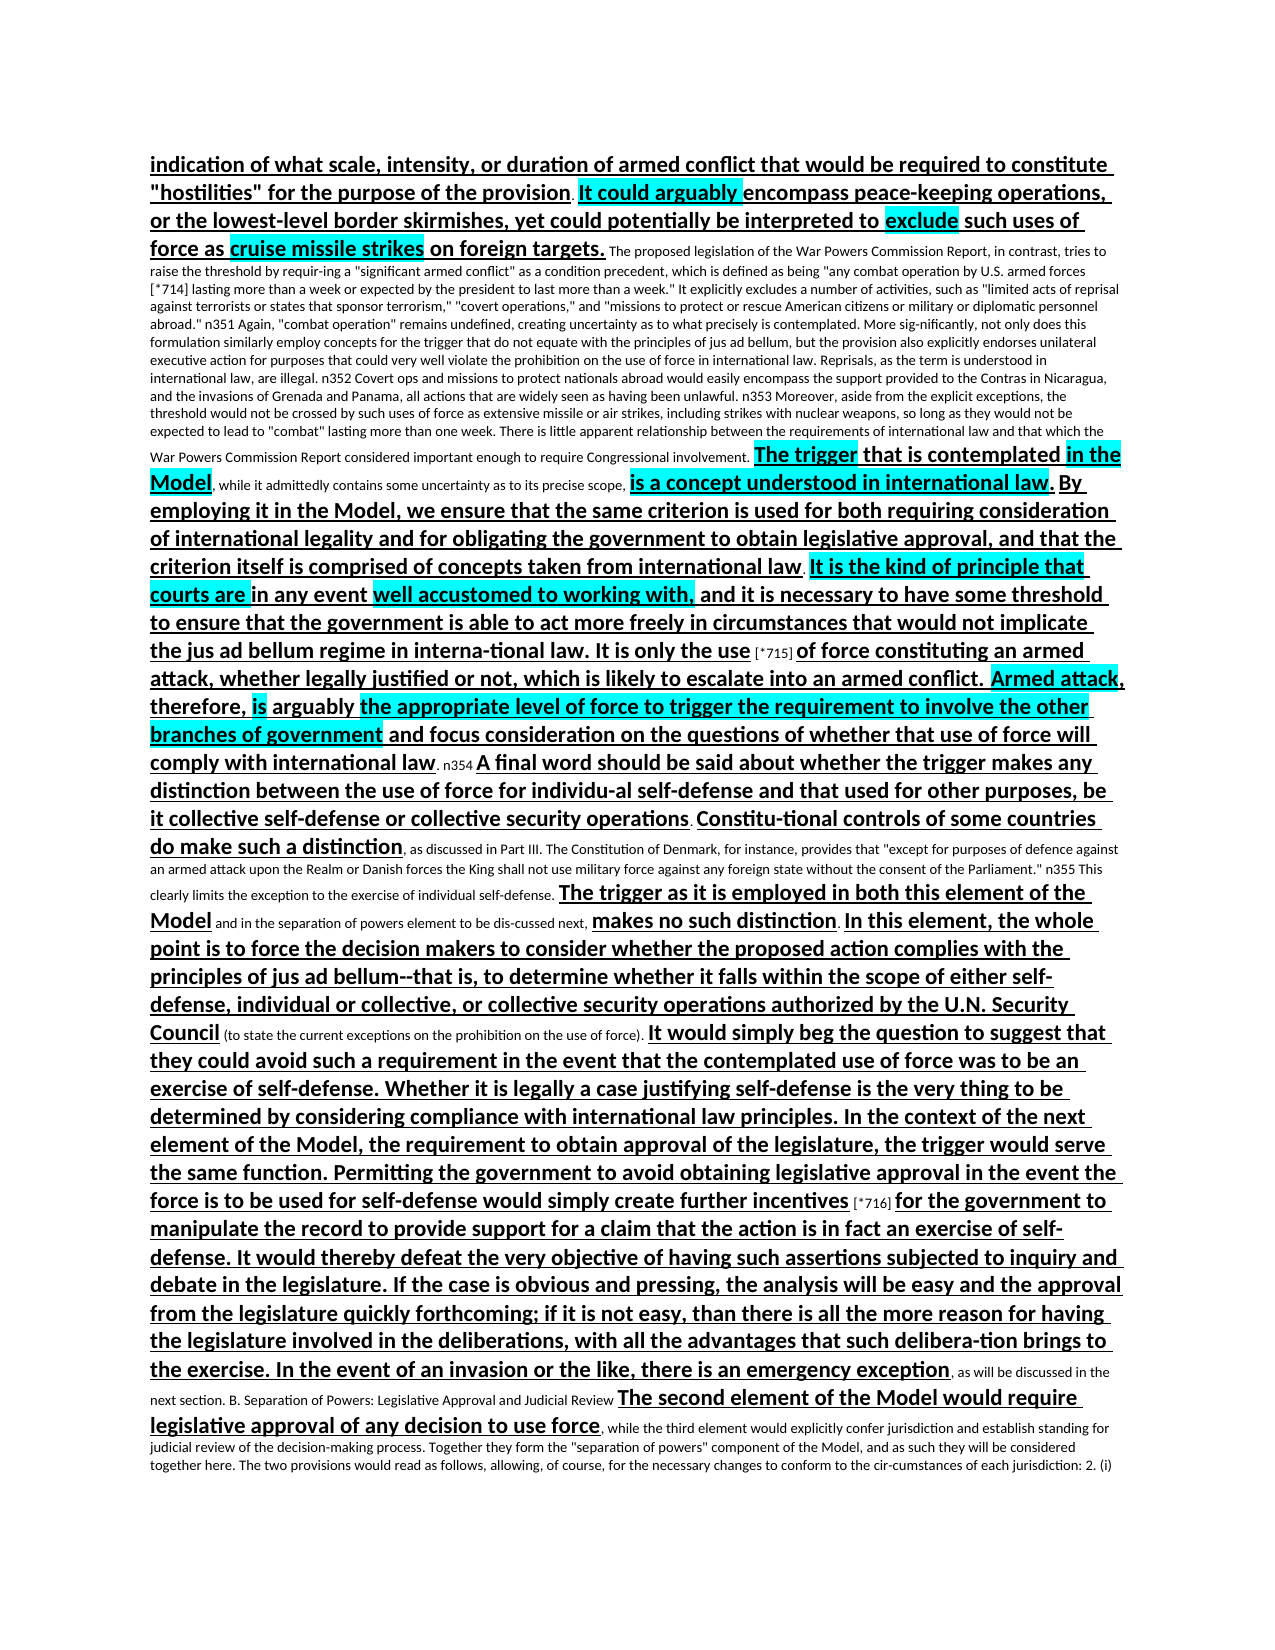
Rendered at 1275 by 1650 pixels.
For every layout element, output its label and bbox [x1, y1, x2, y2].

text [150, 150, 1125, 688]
text [150, 690, 1125, 1474]
